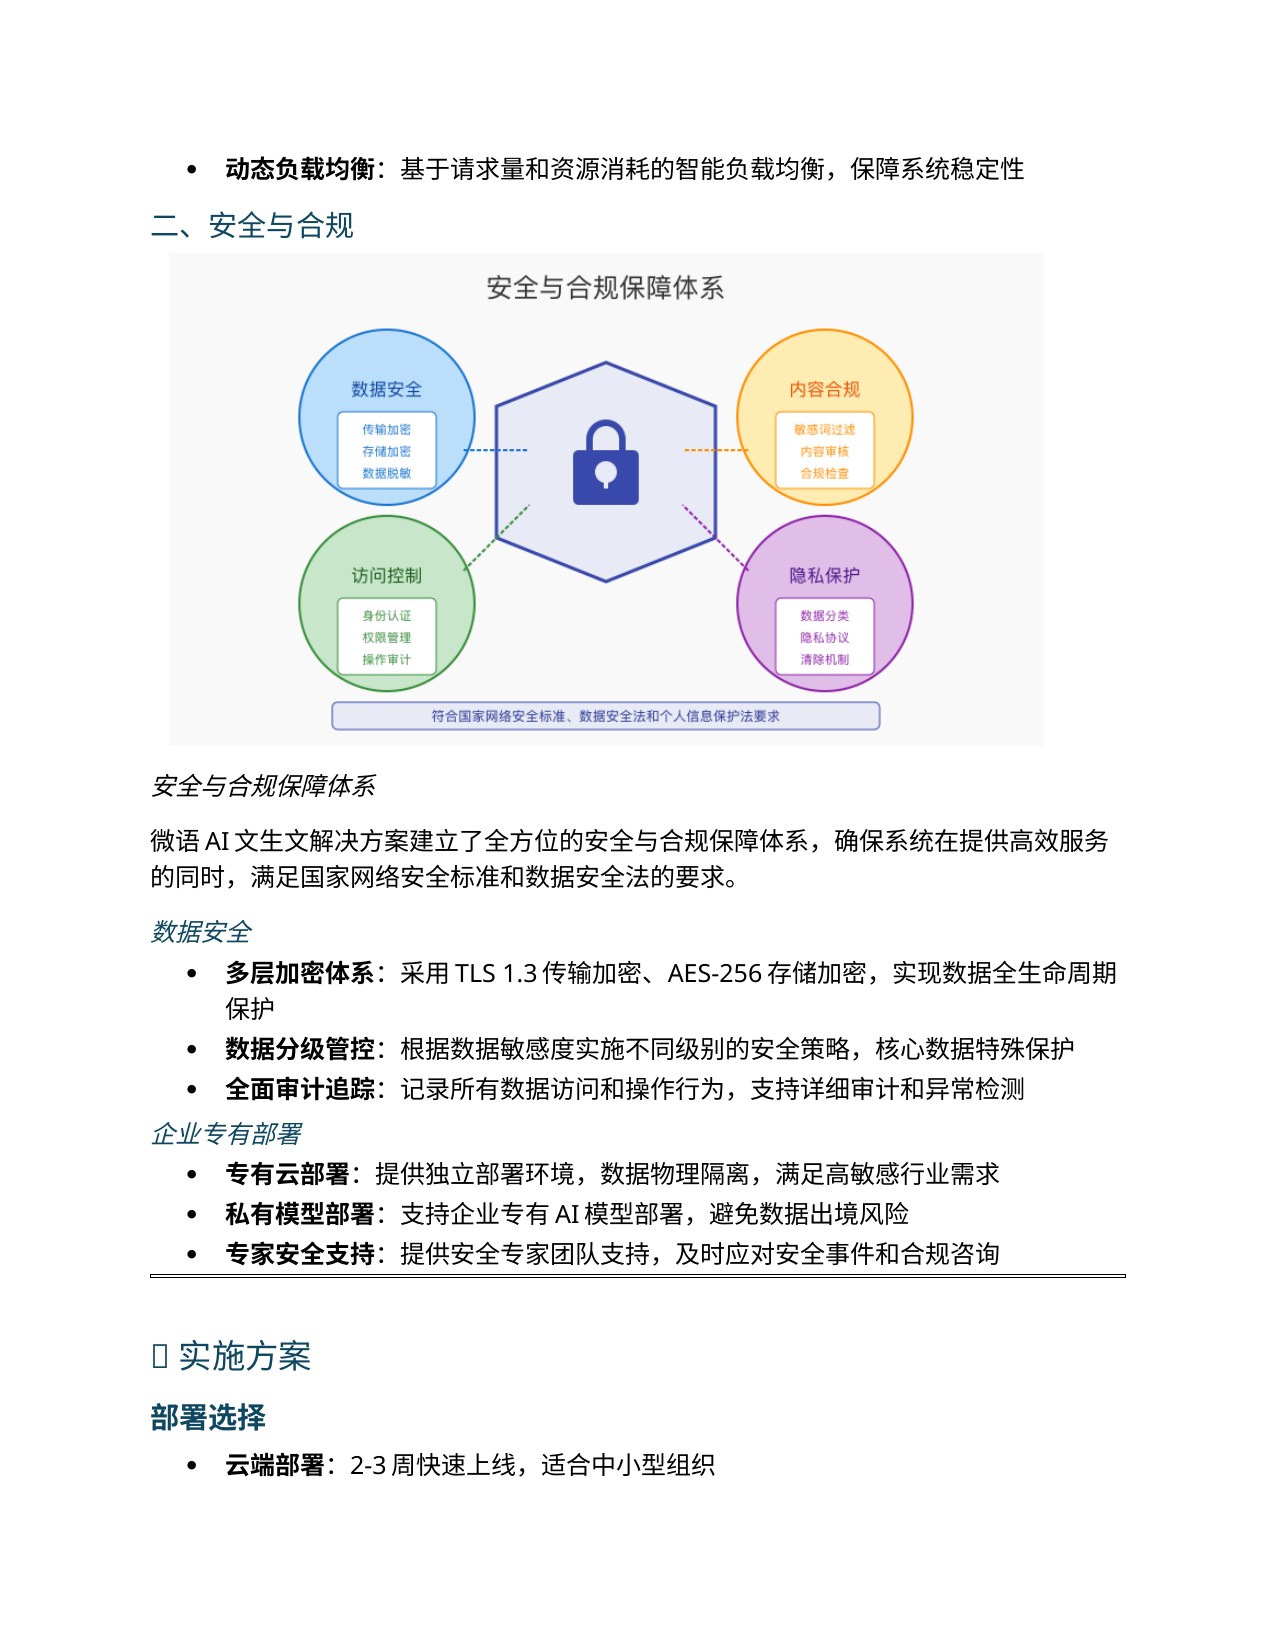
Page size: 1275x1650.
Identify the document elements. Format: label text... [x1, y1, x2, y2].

text 安全与合规保障体系 [150, 767, 1125, 803]
subtitle 数据安全 [150, 913, 1125, 949]
subtitle 二、安全与合规 [150, 203, 1125, 245]
text 微语AI文生文解决方案建立了全方位的安全与合规保障体系，确保系统在提供高效服务的同时，满足国家网络安全标准和数据安全法的要求。 [150, 822, 1125, 894]
list 专有云部署：提供独立部署环境，数据物理隔离，满足高敏感行业需求 [187, 1154, 1125, 1191]
subtitle 企业专有部署 [150, 1114, 1125, 1150]
list 私有模型部署：支持企业专有AI模型部署，避免数据出境风险 [187, 1194, 1125, 1231]
subtitle 部署选择 [150, 1394, 1125, 1437]
subtitle 🔧 实施方案 [150, 1329, 1125, 1378]
list 动态负载均衡：基于请求量和资源消耗的智能负载均衡，保障系统稳定性 [187, 150, 1125, 186]
list 专家安全支持：提供安全专家团队支持，及时应对安全事件和合规咨询 [187, 1234, 1125, 1271]
picture [168, 253, 1044, 746]
list 多层加密体系：采用TLS 1.3传输加密、AES-256存储加密，实现数据全生命周期保护 [187, 953, 1125, 1026]
list 云端部署：2-3周快速上线，适合中小型组织 [187, 1445, 1125, 1481]
list 数据分级管控：根据数据敏感度实施不同级别的安全策略，核心数据特殊保护 [187, 1029, 1125, 1066]
list 全面审计追踪：记录所有数据访问和操作行为，支持详细审计和异常检测 [187, 1069, 1125, 1106]
